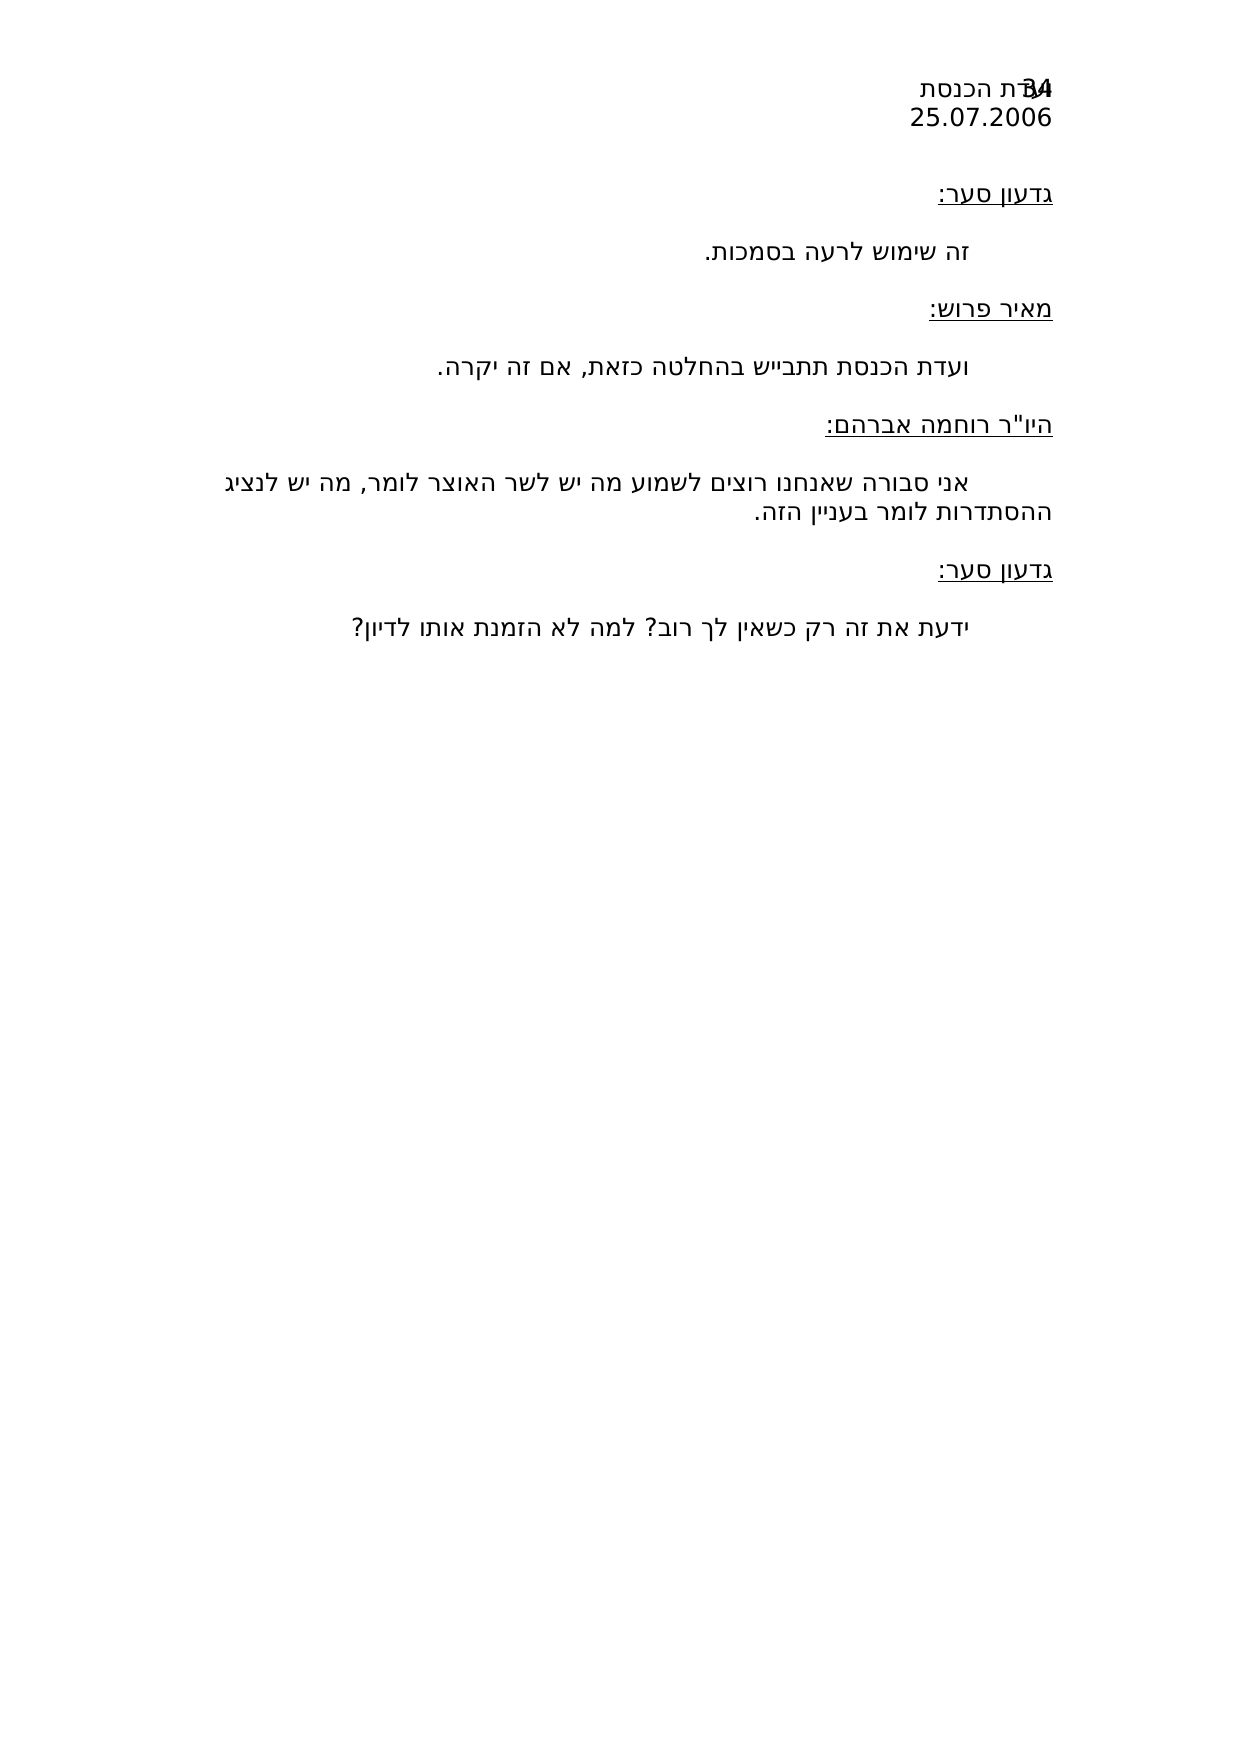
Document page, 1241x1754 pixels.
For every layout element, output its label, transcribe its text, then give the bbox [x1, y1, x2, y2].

text גדעון סער: [187, 179, 1053, 208]
text ועדת הכנסת תתבייש בהחלטה כזאת, אם זה יקרה. [187, 352, 1053, 382]
text אני סבורה שאנחנו רוצים לשמוע מה יש לשר האוצר לומר, מה יש לנציג ההסתדרות לומר בעניין הזה. [187, 468, 1053, 527]
text היו"ר רוחמה אברהם: [187, 410, 1053, 439]
text ידעת את זה רק כשאין לך רוב? למה לא הזמנת אותו לדיון? [187, 613, 1053, 642]
text גדעון סער: [187, 555, 1053, 584]
text מאיר פרוש: [187, 294, 1053, 324]
text זה שימוש לרעה בסמכות. [187, 237, 1053, 266]
